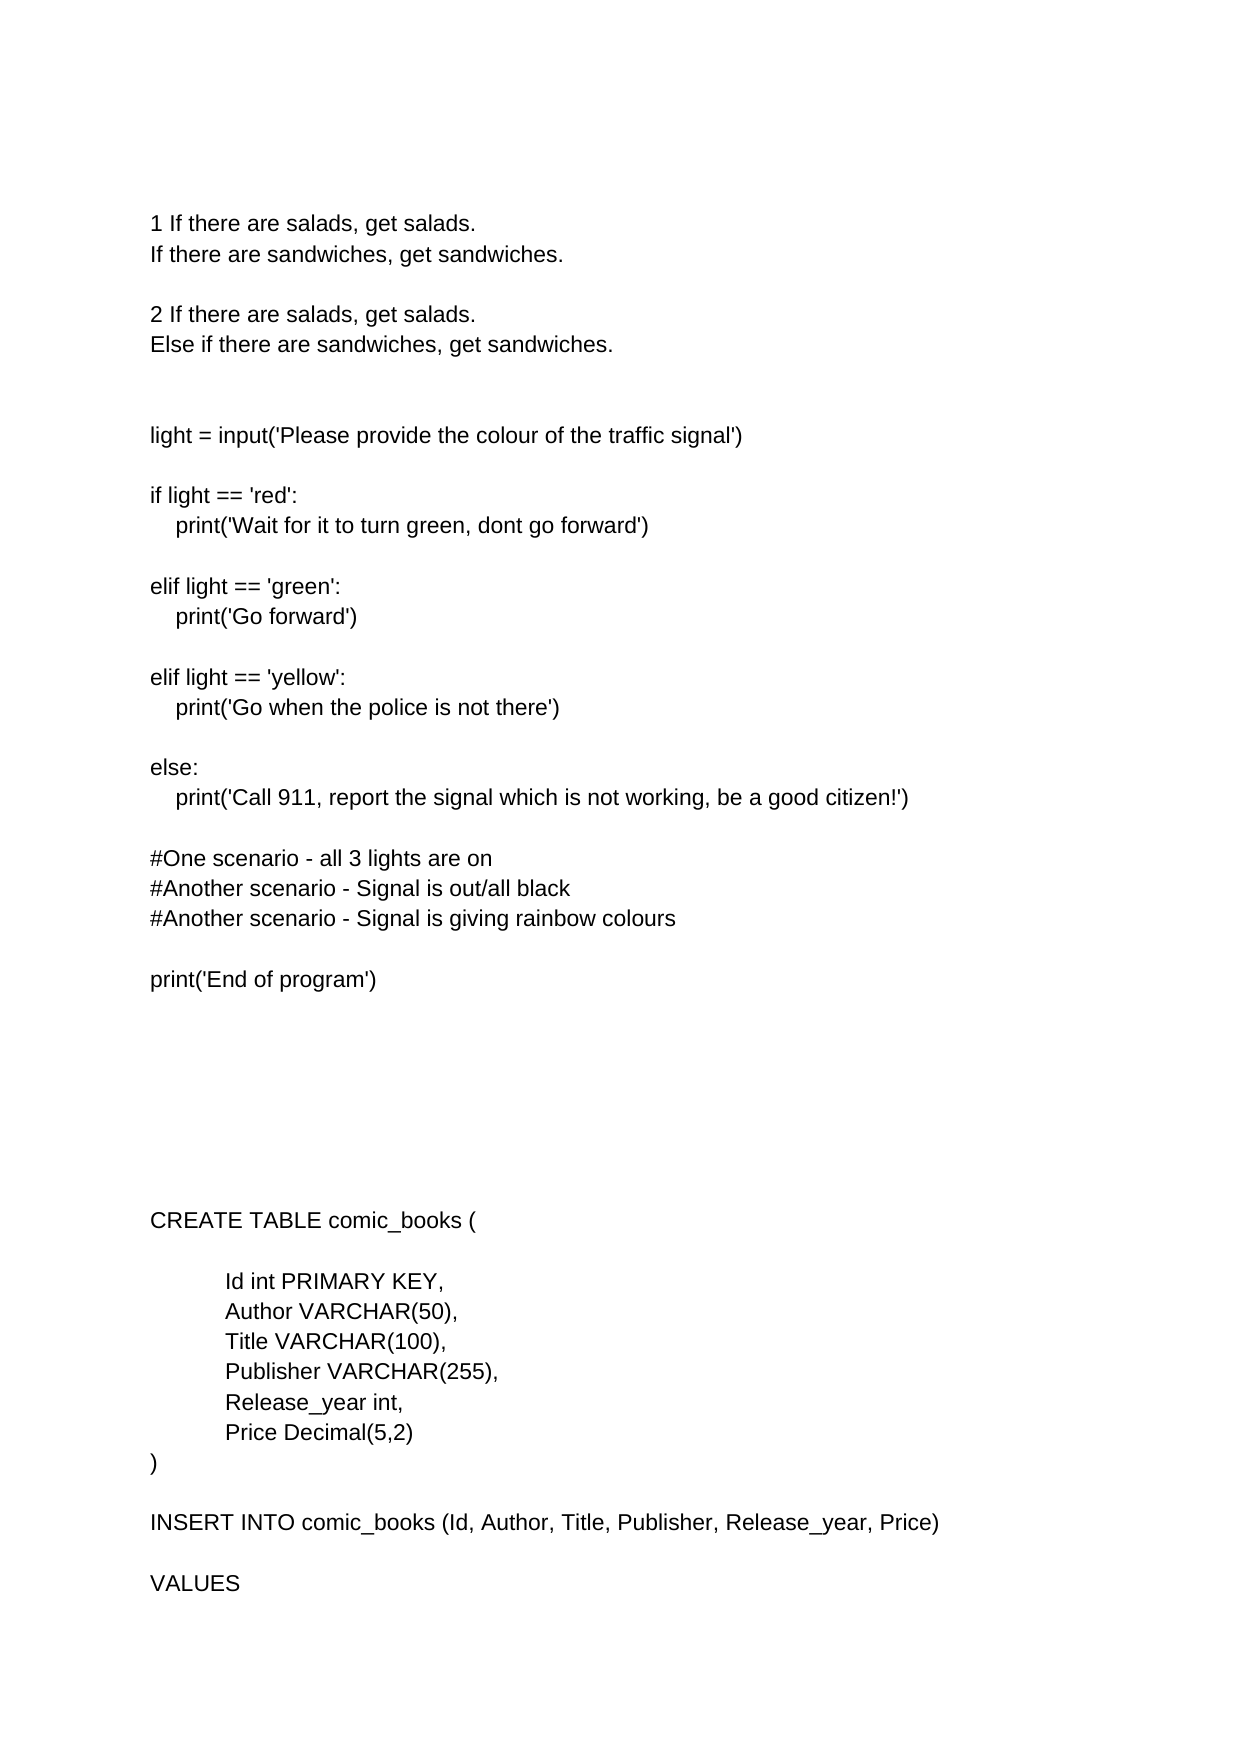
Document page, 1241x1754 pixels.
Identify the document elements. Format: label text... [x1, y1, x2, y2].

text If there are sandwiches, get sandwiches. [150, 241, 1090, 267]
text print('Wait for it to turn green, dont go forward') [150, 512, 1090, 539]
text Publisher VARCHAR(255), [150, 1358, 1090, 1385]
text INSERT INTO comic_books (Id, Author, Title, Publisher, Release_year, Price) [150, 1509, 1090, 1536]
text #One scenario - all 3 lights are on [150, 845, 1090, 871]
text #Another scenario - Signal is giving rainbow colours [150, 905, 1090, 932]
text if light == 'red': [150, 482, 1090, 509]
text elif light == 'yellow': [150, 663, 1090, 690]
text Author VARCHAR(50), [150, 1298, 1090, 1324]
text elif light == 'green': [150, 573, 1090, 599]
text CREATE TABLE comic_books ( [150, 1207, 1090, 1234]
text else: [150, 754, 1090, 781]
text light = input('Please provide the colour of the traffic signal') [150, 422, 1090, 448]
text Price Decimal(5,2) [150, 1419, 1090, 1445]
text Id int PRIMARY KEY, [150, 1268, 1090, 1294]
text VALUES [150, 1570, 1090, 1596]
text print('Call 911, report the signal which is not working, be a good citizen!') [150, 784, 1090, 811]
text print('Go when the police is not there') [150, 694, 1090, 720]
text Title VARCHAR(100), [150, 1328, 1090, 1354]
text print('Go forward') [150, 603, 1090, 629]
text Else if there are sandwiches, get sandwiches. [150, 331, 1090, 358]
text print('End of program') [150, 966, 1090, 992]
text #Another scenario - Signal is out/all black [150, 875, 1090, 901]
text 1 If there are salads, get salads. [150, 210, 1090, 237]
text ) [150, 1449, 1090, 1475]
text 2 If there are salads, get salads. [150, 301, 1090, 327]
text Release_year int, [150, 1388, 1090, 1415]
